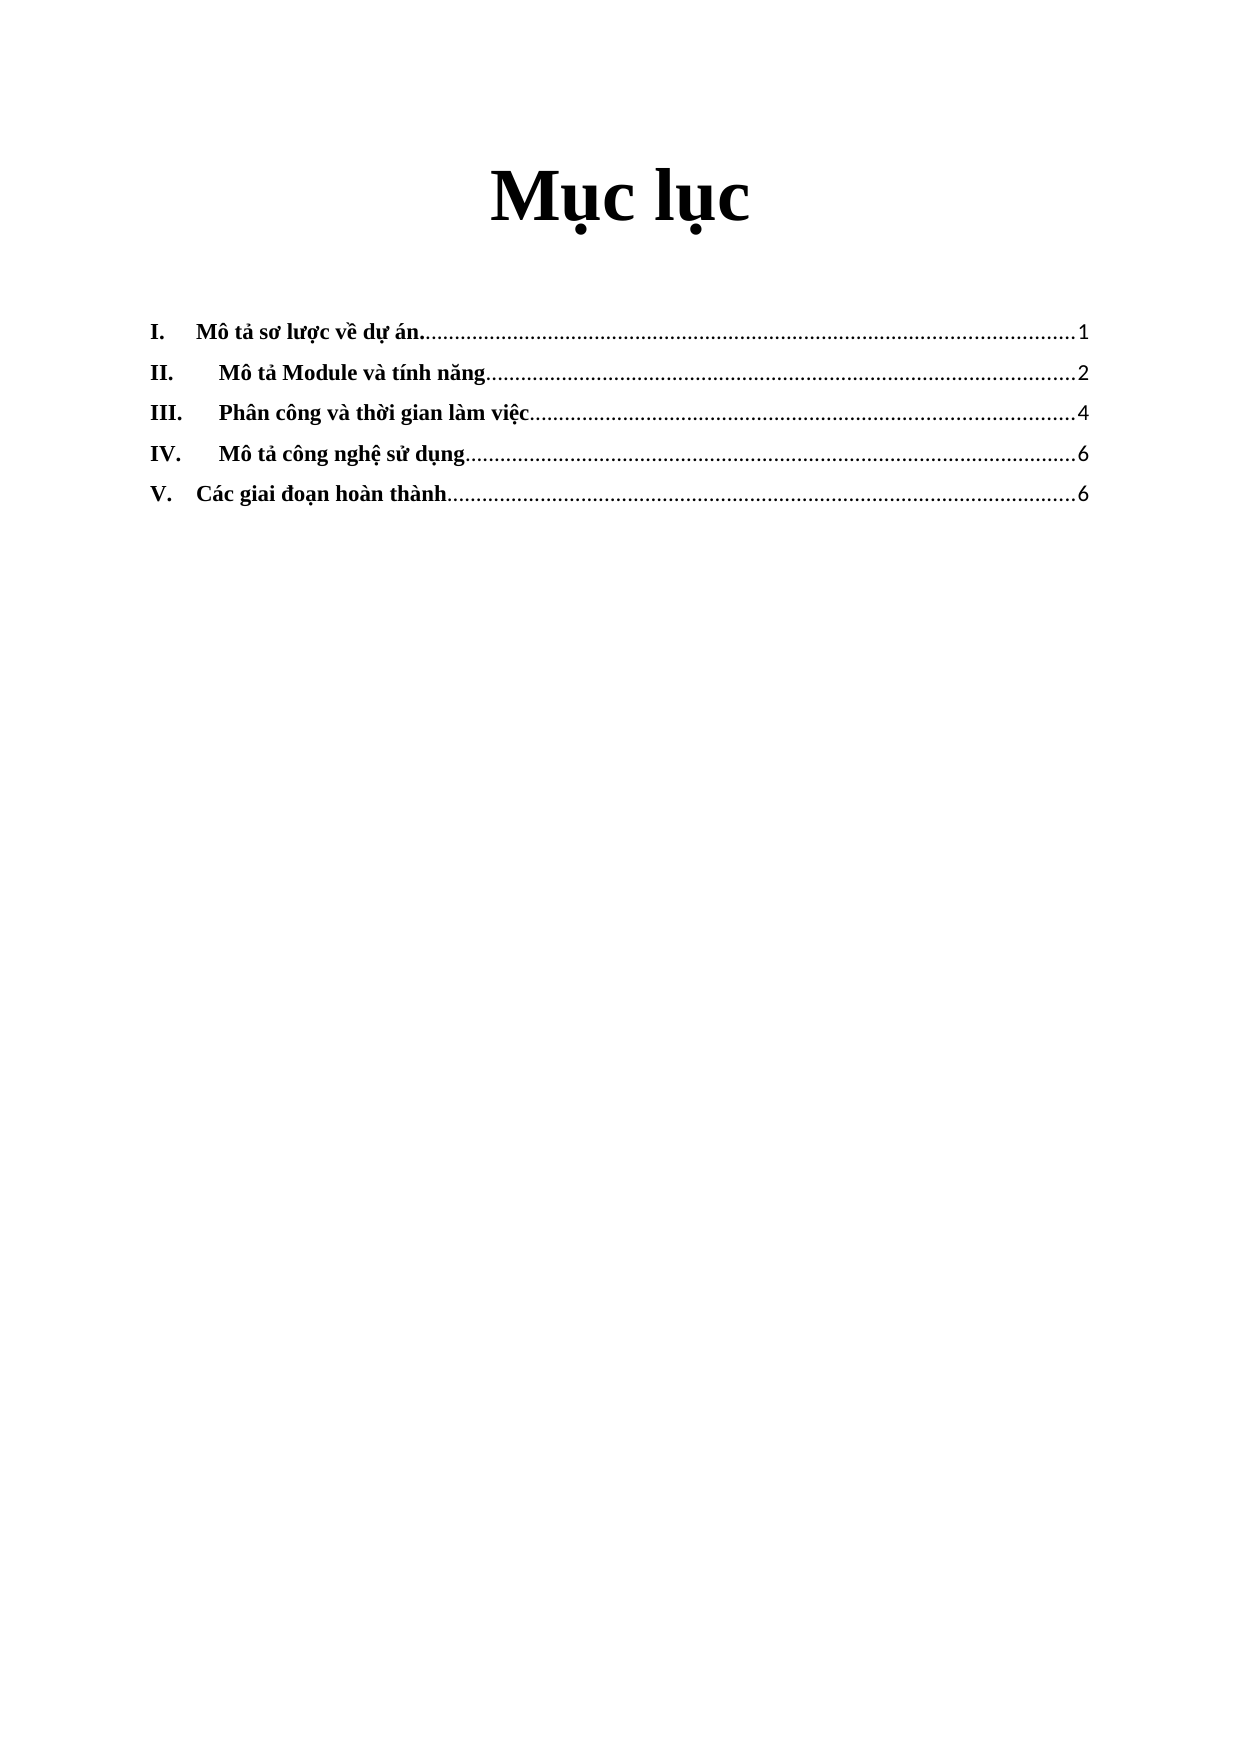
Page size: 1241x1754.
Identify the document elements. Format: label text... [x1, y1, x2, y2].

list Mục lục [150, 150, 1090, 236]
